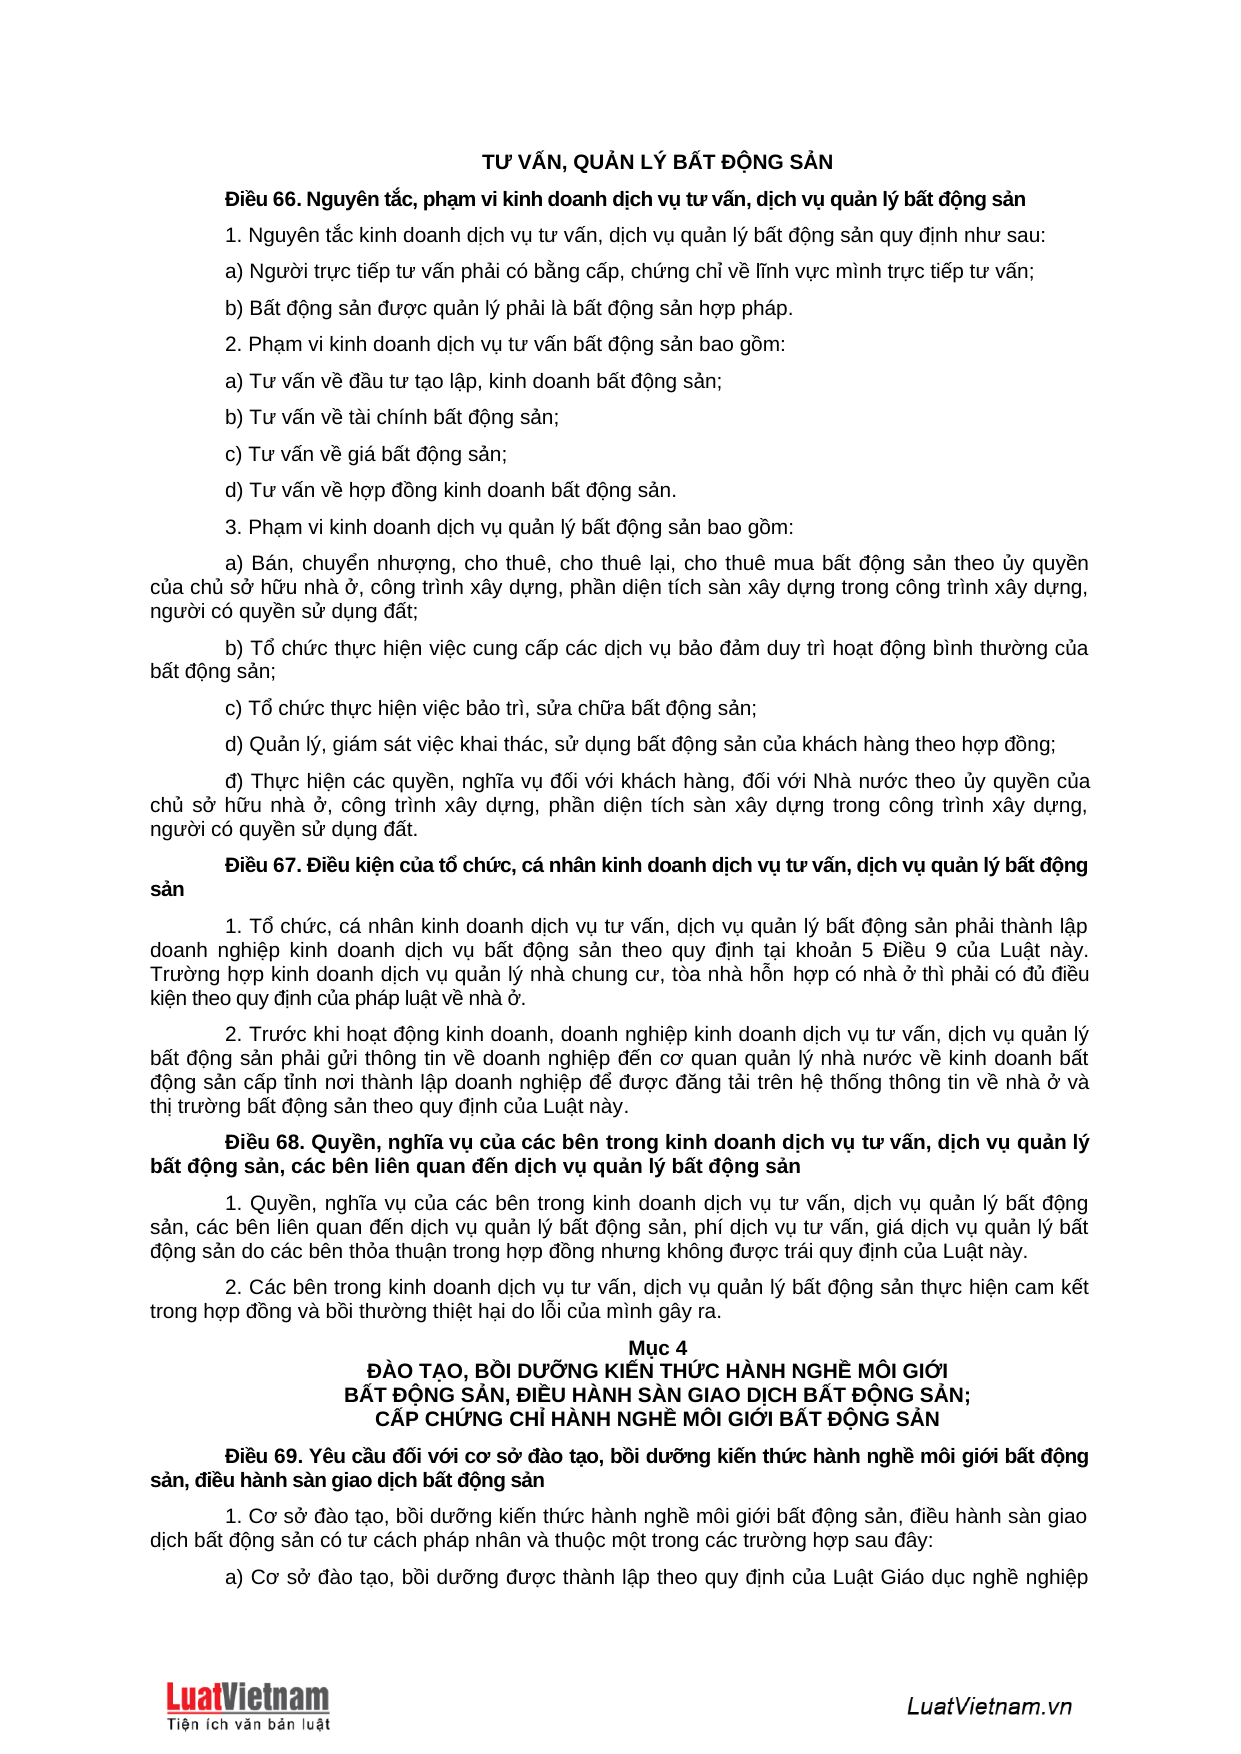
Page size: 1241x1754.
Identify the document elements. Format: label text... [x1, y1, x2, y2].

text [150, 1564, 1090, 1588]
subtitle Điều 67. Điều kiện của tổ chức, cá nhân kinh doanh dịch vụ tư vấn, dịch vụ quản lý bất động sản [150, 853, 1090, 901]
text 3. Phạm vi kinh doanh dịch vụ quản lý bất động sản bao gồm: [150, 514, 1090, 538]
text 1. Nguyên tắc kinh doanh dịch vụ tư vấn, dịch vụ quản lý bất động sản quy định như sau: [150, 223, 1090, 247]
text 1. Quyền, nghĩa vụ của các bên trong kinh doanh dịch vụ tư vấn, dịch vụ quản lý bất động sản, các bên liên quan đến dịch vụ quản lý bất động sản, phí dịch vụ tư vấn, giá dịch vụ quản lý bất động sản do các bên thỏa thuận trong hợp đồng nhưng không được trái quy định của Luật này. [150, 1191, 1090, 1262]
subtitle CẤP CHỨNG CHỈ HÀNH NGHỀ MÔI GIỚI BẤT ĐỘNG SẢN [150, 1407, 1090, 1431]
text 2. Trước khi hoạt động kinh doanh, doanh nghiệp kinh doanh dịch vụ tư vấn, dịch vụ quản lý bất động sản phải gửi thông tin về doanh nghiệp đến cơ quan quản lý nhà nước về kinh doanh bất động sản cấp tỉnh nơi thành lập doanh nghiệp để được đăng tải trên hệ thống thông tin về nhà ở và thị trường bất động sản theo quy định của Luật này. [150, 1022, 1090, 1118]
subtitle Mục 4 [150, 1335, 1090, 1359]
text d) Tư vấn về hợp đồng kinh doanh bất động sản. [150, 478, 1090, 502]
picture [150, 1660, 1090, 1754]
text 1. Tổ chức, cá nhân kinh doanh dịch vụ tư vấn, dịch vụ quản lý bất động sản phải thành lập doanh nghiệp kinh doanh dịch vụ bất động sản theo quy định tại khoản 5 Điều 9 của Luật này. Trường hợp kinh doanh dịch vụ quản lý nhà chung cư, tòa nhà hỗn hợp có nhà ở thì phải có đủ điều kiện theo quy định của pháp luật về nhà ở. [150, 913, 1090, 1009]
text c) Tư vấn về giá bất động sản; [150, 442, 1090, 466]
subtitle BẤT ĐỘNG SẢN, ĐIỀU HÀNH SÀN GIAO DỊCH BẤT ĐỘNG SẢN; [150, 1383, 1090, 1407]
subtitle TƯ VẤN, QUẢN LÝ BẤT ĐỘNG SẢN [150, 150, 1090, 174]
subtitle Điều 69. Yêu cầu đối với cơ sở đào tạo, bồi dưỡng kiến thức hành nghề môi giới bất động sản, điều hành sàn giao dịch bất động sản [150, 1444, 1090, 1492]
text b) Bất động sản được quản lý phải là bất động sản hợp pháp. [150, 296, 1090, 320]
subtitle ĐÀO TẠO, BỒI DƯỠNG KIẾN THỨC HÀNH NGHỀ MÔI GIỚI [150, 1359, 1090, 1383]
text c) Tổ chức thực hiện việc bảo trì, sửa chữa bất động sản; [150, 696, 1090, 720]
text 2. Phạm vi kinh doanh dịch vụ tư vấn bất động sản bao gồm: [150, 332, 1090, 356]
text đ) Thực hiện các quyền, nghĩa vụ đối với khách hàng, đối với Nhà nước theo ủy quyền của chủ sở hữu nhà ở, công trình xây dựng, phần diện tích sàn xây dựng trong công trình xây dựng, người có quyền sử dụng đất. [150, 769, 1090, 841]
text a) Người trực tiếp tư vấn phải có bằng cấp, chứng chỉ về lĩnh vực mình trực tiếp tư vấn; [150, 259, 1090, 283]
text 2. Các bên trong kinh doanh dịch vụ tư vấn, dịch vụ quản lý bất động sản thực hiện cam kết trong hợp đồng và bồi thường thiệt hại do lỗi của mình gây ra. [150, 1275, 1090, 1323]
text b) Tư vấn về tài chính bất động sản; [150, 405, 1090, 429]
text 1. Cơ sở đào tạo, bồi dưỡng kiến thức hành nghề môi giới bất động sản, điều hành sàn giao dịch bất động sản có tư cách pháp nhân và thuộc một trong các trường hợp sau đây: [150, 1504, 1090, 1552]
subtitle Điều 68. Quyền, nghĩa vụ của các bên trong kinh doanh dịch vụ tư vấn, dịch vụ quản lý bất động sản, các bên liên quan đến dịch vụ quản lý bất động sản [150, 1130, 1090, 1178]
text b) Tổ chức thực hiện việc cung cấp các dịch vụ bảo đảm duy trì hoạt động bình thường của bất động sản; [150, 635, 1090, 683]
text a) Tư vấn về đầu tư tạo lập, kinh doanh bất động sản; [150, 369, 1090, 393]
text d) Quản lý, giám sát việc khai thác, sử dụng bất động sản của khách hàng theo hợp đồng; [150, 732, 1090, 756]
text a) Bán, chuyển nhượng, cho thuê, cho thuê lại, cho thuê mua bất động sản theo ủy quyền của chủ sở hữu nhà ở, công trình xây dựng, phần diện tích sàn xây dựng trong công trình xây dựng, người có quyền sử dụng đất; [150, 551, 1090, 623]
subtitle Điều 66. Nguyên tắc, phạm vi kinh doanh dịch vụ tư vấn, dịch vụ quản lý bất động sản [150, 186, 1090, 210]
